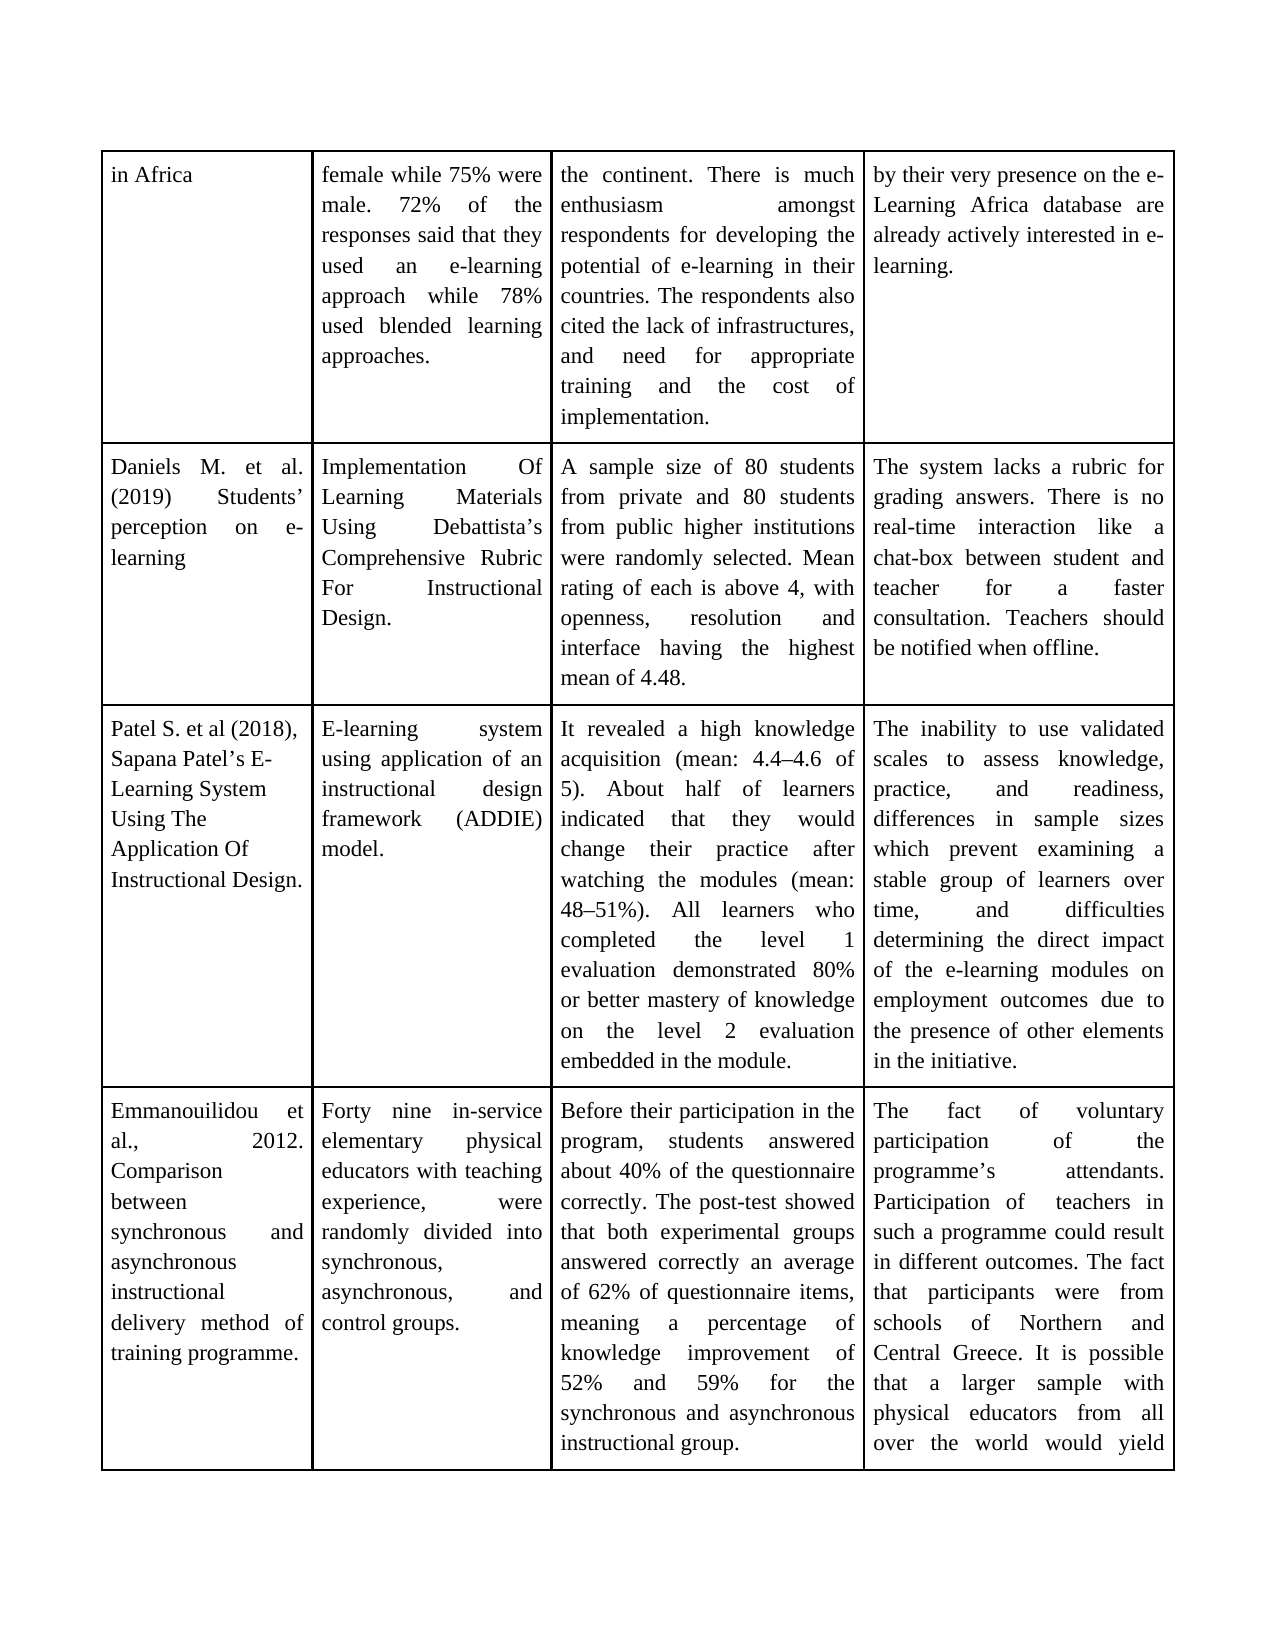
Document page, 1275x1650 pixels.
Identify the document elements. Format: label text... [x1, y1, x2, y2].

table_cell Daniels M. et al. (2019) Students’ perception on e-learning [103, 444, 311, 703]
table_cell Patel S. et al (2018), Sapana Patel’s E-Learning System Using The Application Of Instructional Design. [103, 706, 311, 1086]
table_cell Implementation Of Learning Materials Using Debattista’s Comprehensive Rubric For Instructional Design. [314, 444, 550, 703]
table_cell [103, 1088, 311, 1468]
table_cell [314, 1088, 550, 1468]
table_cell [553, 152, 863, 442]
table_cell E-learning system using application of an instructional design framework (ADDIE) model. [314, 706, 550, 1086]
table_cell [865, 1088, 1173, 1468]
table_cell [103, 152, 311, 442]
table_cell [314, 152, 550, 442]
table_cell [865, 152, 1173, 442]
table_cell The inability to use validated scales to assess knowledge, practice, and readiness, differences in sample sizes which prevent examining a stable group of learners over time, and difficulties determining the direct impact of the e-learning modules on employment outcomes due to the presence of other elements in the initiative. [865, 706, 1173, 1086]
table_cell The system lacks a rubric for grading answers. There is no real-time interaction like a chat-box between student and teacher for a faster consultation. Teachers should be notified when offline. [865, 444, 1173, 703]
table_cell It revealed a high knowledge acquisition (mean: 4.4–4.6 of 5). About half of learners indicated that they would change their practice after watching the modules (mean: 48–51%). All learners who completed the level 1 evaluation demonstrated 80% or better mastery of knowledge on the level 2 evaluation embedded in the module. [553, 706, 863, 1086]
table_cell A sample size of 80 students from private and 80 students from public higher institutions were randomly selected. Mean rating of each is above 4, with openness, resolution and interface having the highest mean of 4.48. [553, 444, 863, 703]
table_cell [553, 1088, 863, 1468]
